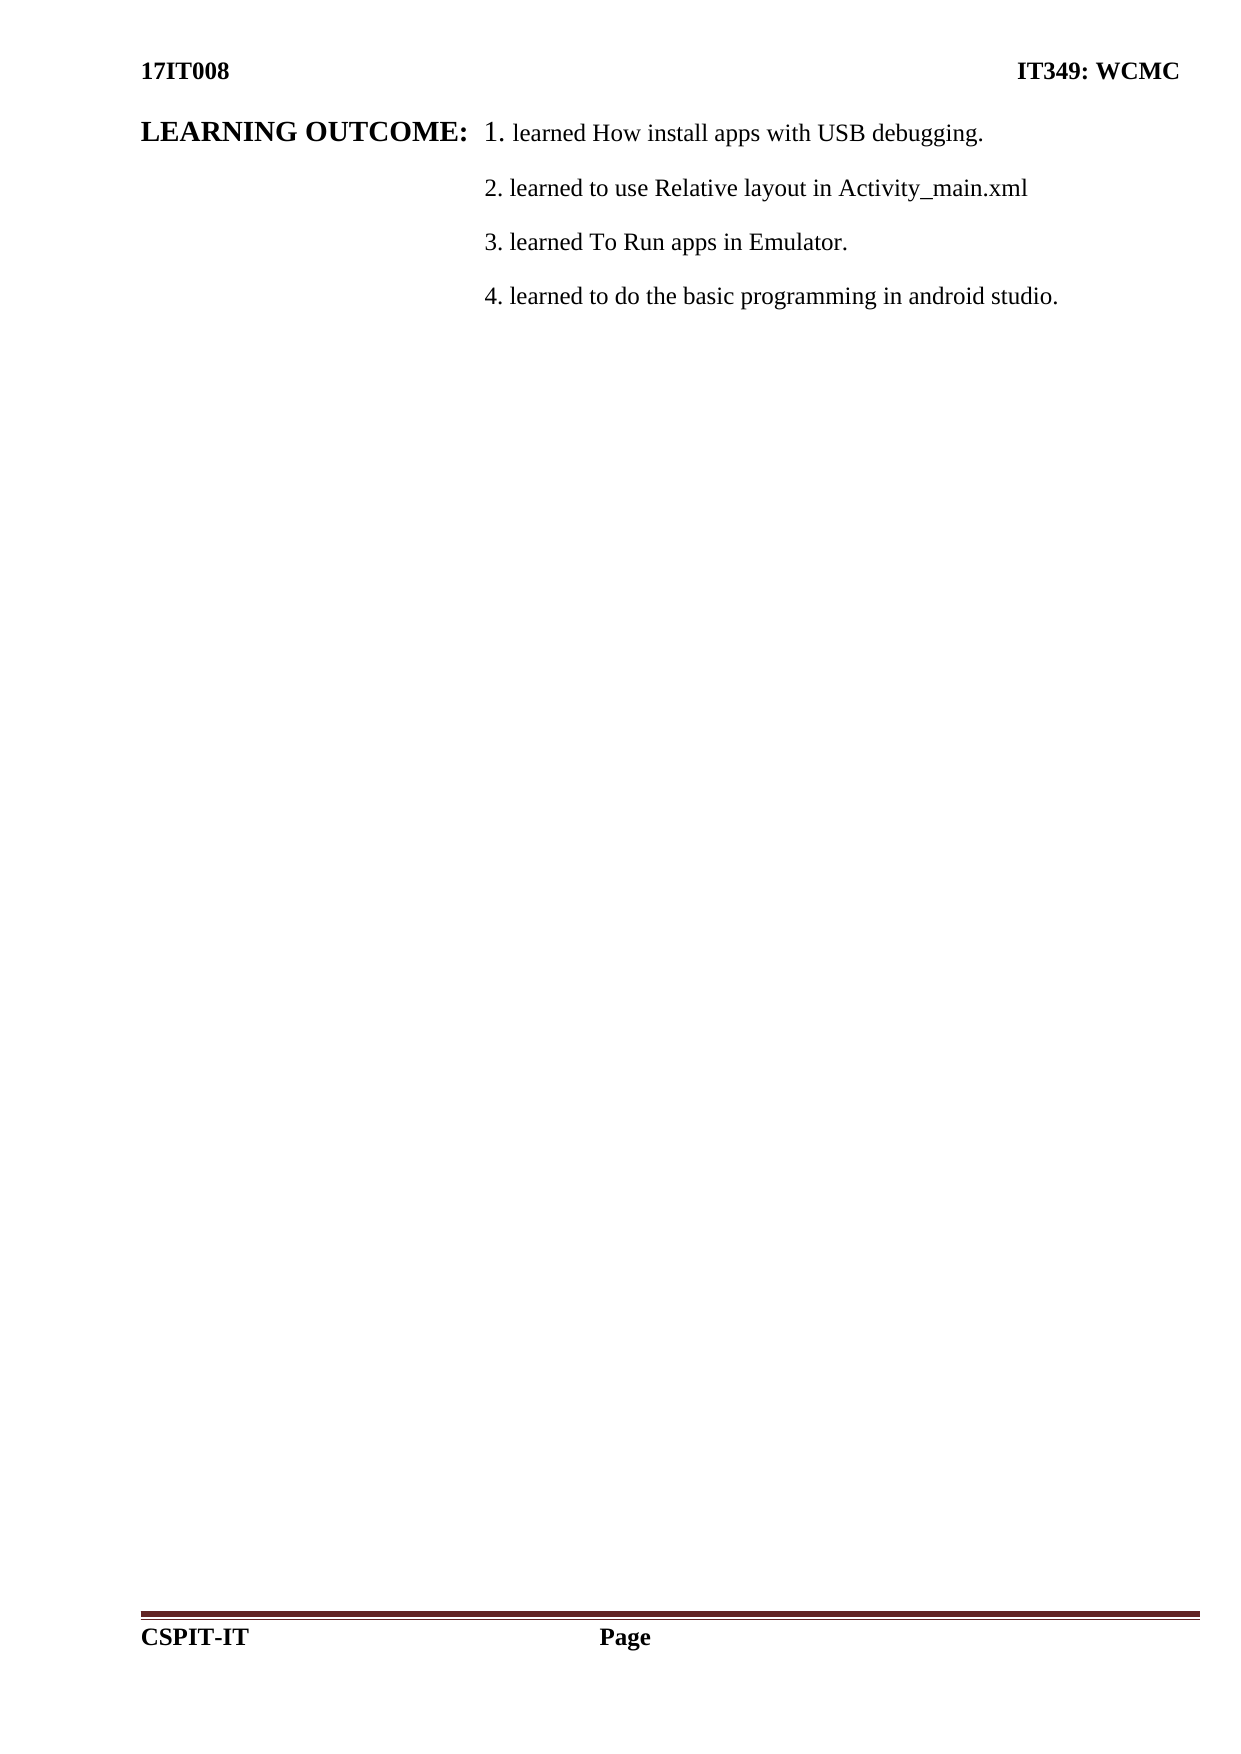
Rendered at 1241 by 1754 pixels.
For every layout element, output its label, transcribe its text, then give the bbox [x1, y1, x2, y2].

text 2. learned to use Relative layout in Activity_main.xml [141, 173, 1200, 202]
text LEARNING OUTCOME: 1. learned How install apps with USB debugging. [141, 114, 1200, 147]
text 3. learned To Run apps in Emulator. [141, 227, 1200, 256]
text 4. learned to do the basic programming in android studio. [141, 281, 1200, 309]
